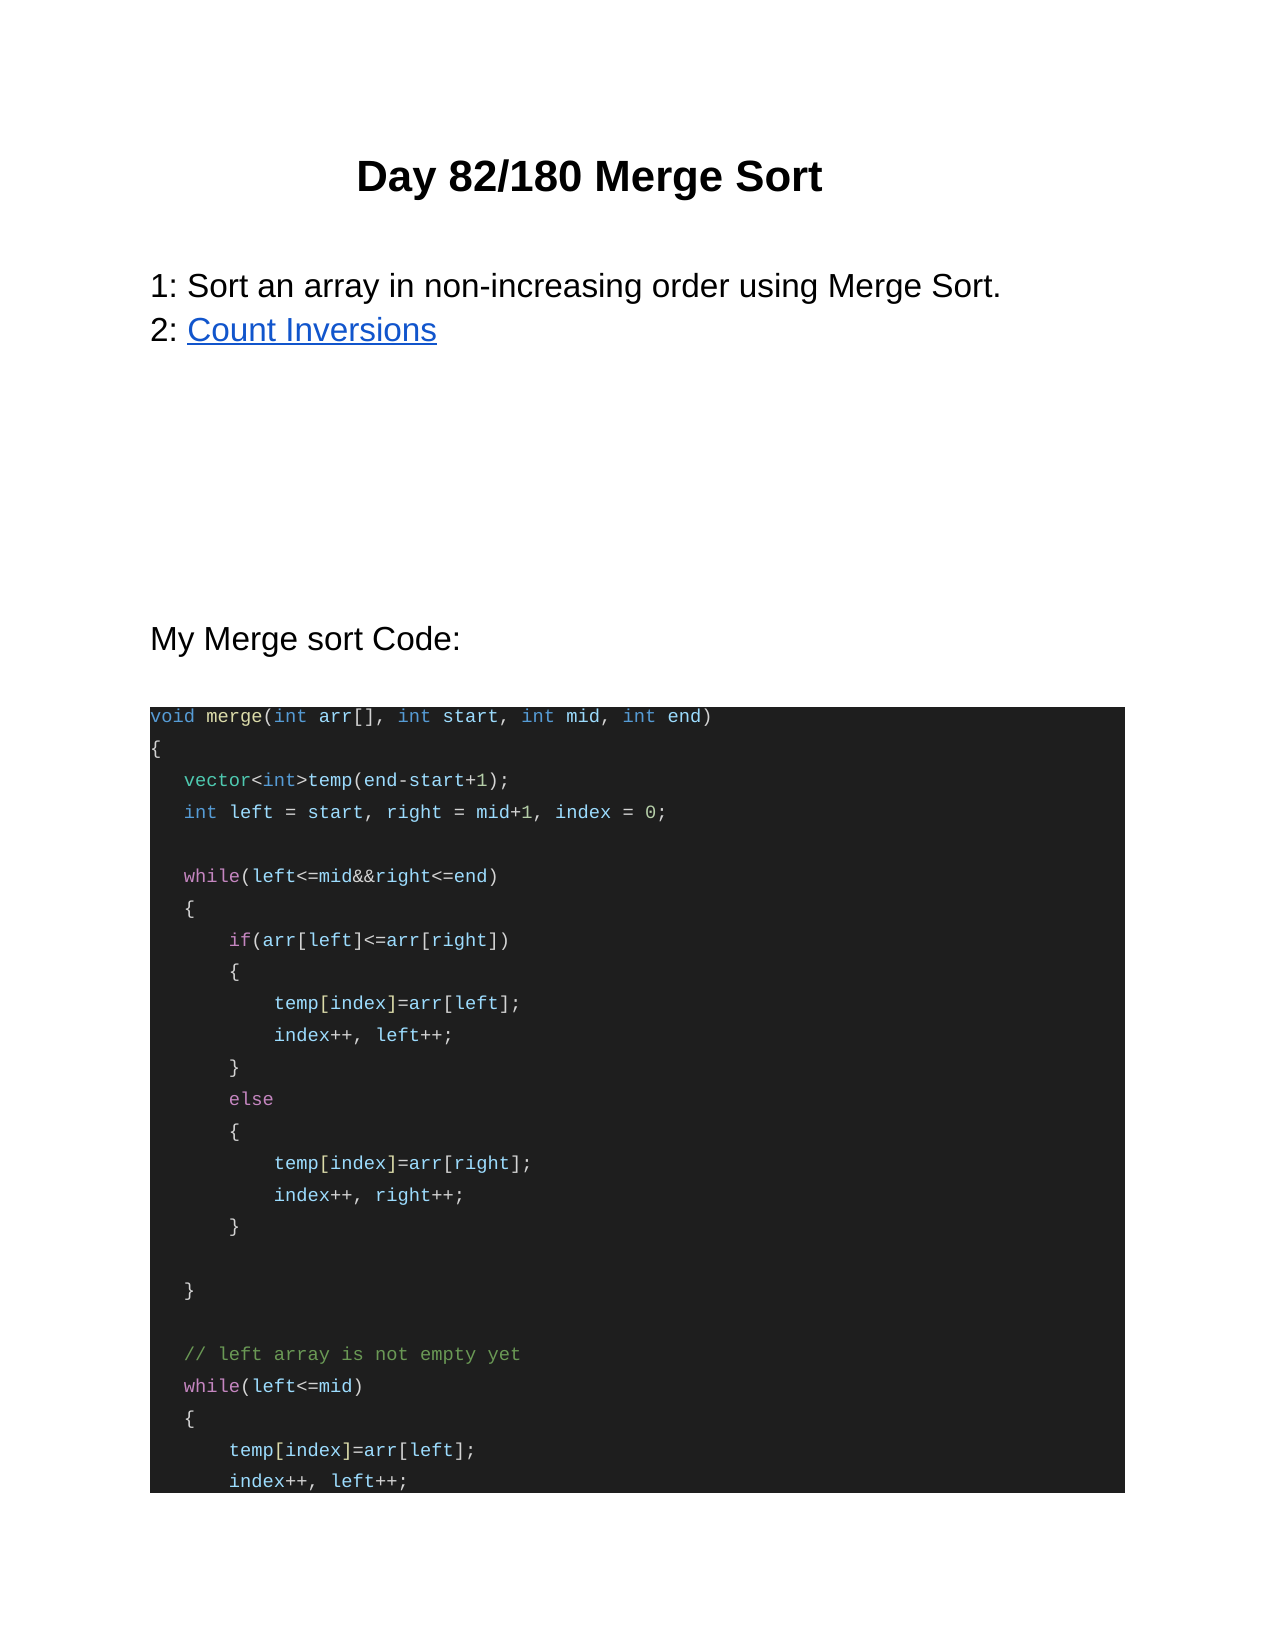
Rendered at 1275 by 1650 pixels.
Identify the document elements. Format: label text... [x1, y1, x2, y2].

text 2: Count Inversions [150, 310, 1125, 348]
text temp[index]=arr[left]; [150, 994, 1125, 1015]
text 1: Sort an array in non-increasing order using Merge Sort. [150, 266, 1125, 304]
text } [150, 1217, 1125, 1238]
text { [150, 1408, 1125, 1430]
text // left array is not empty yet [150, 1345, 1125, 1366]
text else [150, 1090, 1125, 1111]
text vector<int>temp(end-start+1); [150, 771, 1125, 792]
text } [150, 1281, 1125, 1302]
text while(left<=mid&&right<=end) [150, 867, 1125, 888]
text My Merge sort Code: [150, 619, 1125, 657]
text { [150, 1122, 1125, 1143]
text { [150, 739, 1125, 760]
text { [150, 898, 1125, 920]
text temp[index]=arr[left]; [150, 1440, 1125, 1462]
text { [150, 962, 1125, 983]
text if(arr[left]<=arr[right]) [150, 930, 1125, 952]
text index++, left++; [150, 1472, 1125, 1493]
text Day 82/180 Merge Sort [150, 150, 1125, 200]
text index++, left++; [150, 1026, 1125, 1047]
text while(left<=mid) [150, 1377, 1125, 1398]
text int left = start, right = mid+1, index = 0; [150, 803, 1125, 824]
text } [150, 1058, 1125, 1079]
text index++, right++; [150, 1185, 1125, 1207]
text temp[index]=arr[right]; [150, 1153, 1125, 1175]
text void merge(int arr[], int start, int mid, int end) [150, 707, 1125, 728]
